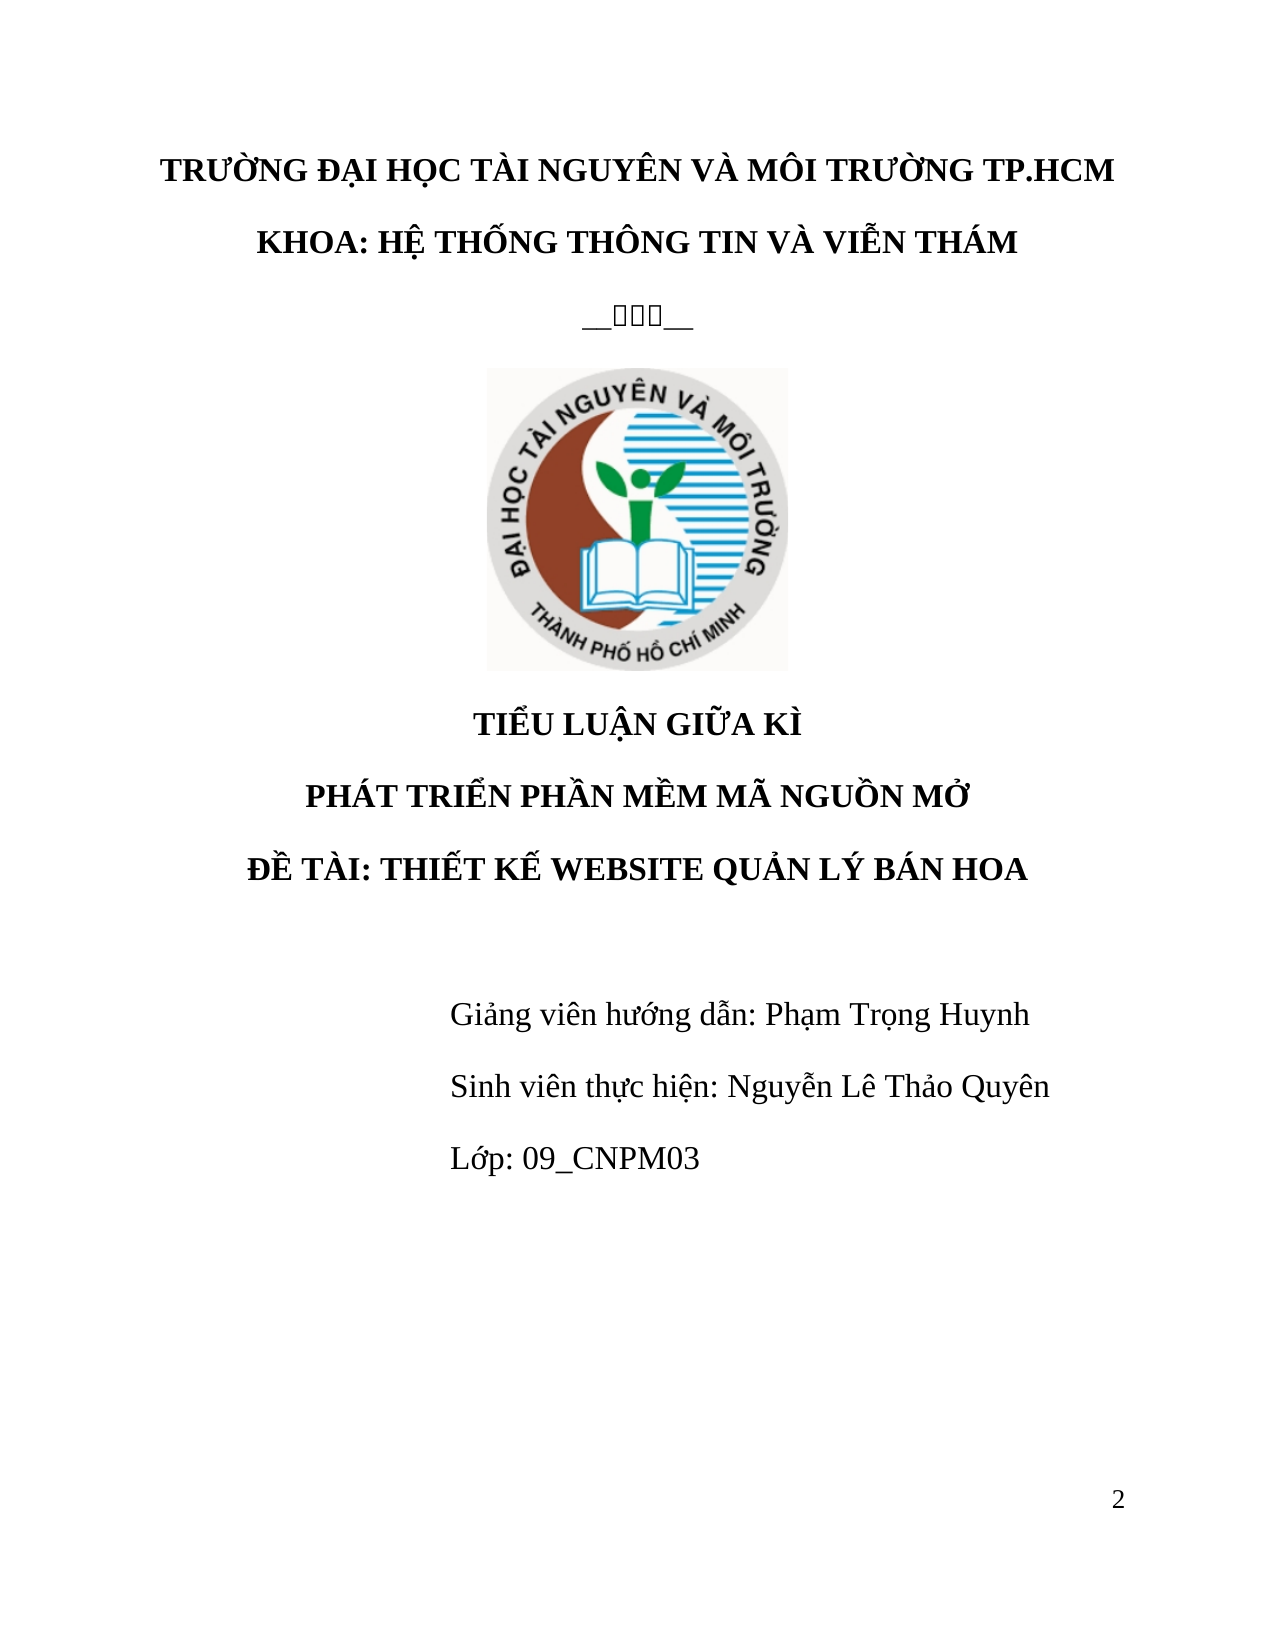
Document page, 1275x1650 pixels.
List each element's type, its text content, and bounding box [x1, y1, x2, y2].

text Sinh viên thực hiện: Nguyễn Lê Thảo Quyên [450, 1066, 1125, 1104]
text KHOA: HỆ THỐNG THÔNG TIN VÀ VIỄN THÁM [150, 222, 1125, 261]
text TIỂU LUẬN GIỮA KÌ [150, 704, 1125, 742]
text Lớp: 09_CNPM03 [150, 1138, 1125, 1177]
text PHÁT TRIỂN PHẦN MỀM MÃ NGUỒN MỞ [150, 777, 1125, 815]
text TRƯỜNG ĐẠI HỌC TÀI NGUYÊN VÀ MÔI TRƯỜNG TP.HCM [150, 150, 1125, 188]
text ĐỀ TÀI: THIẾT KẾ WEBSITE QUẢN LÝ BÁN HOA [150, 849, 1125, 887]
text Giảng viên hướng dẫn: Phạm Trọng Huynh [375, 994, 1125, 1032]
picture [486, 368, 789, 671]
text ____ [150, 295, 1125, 334]
